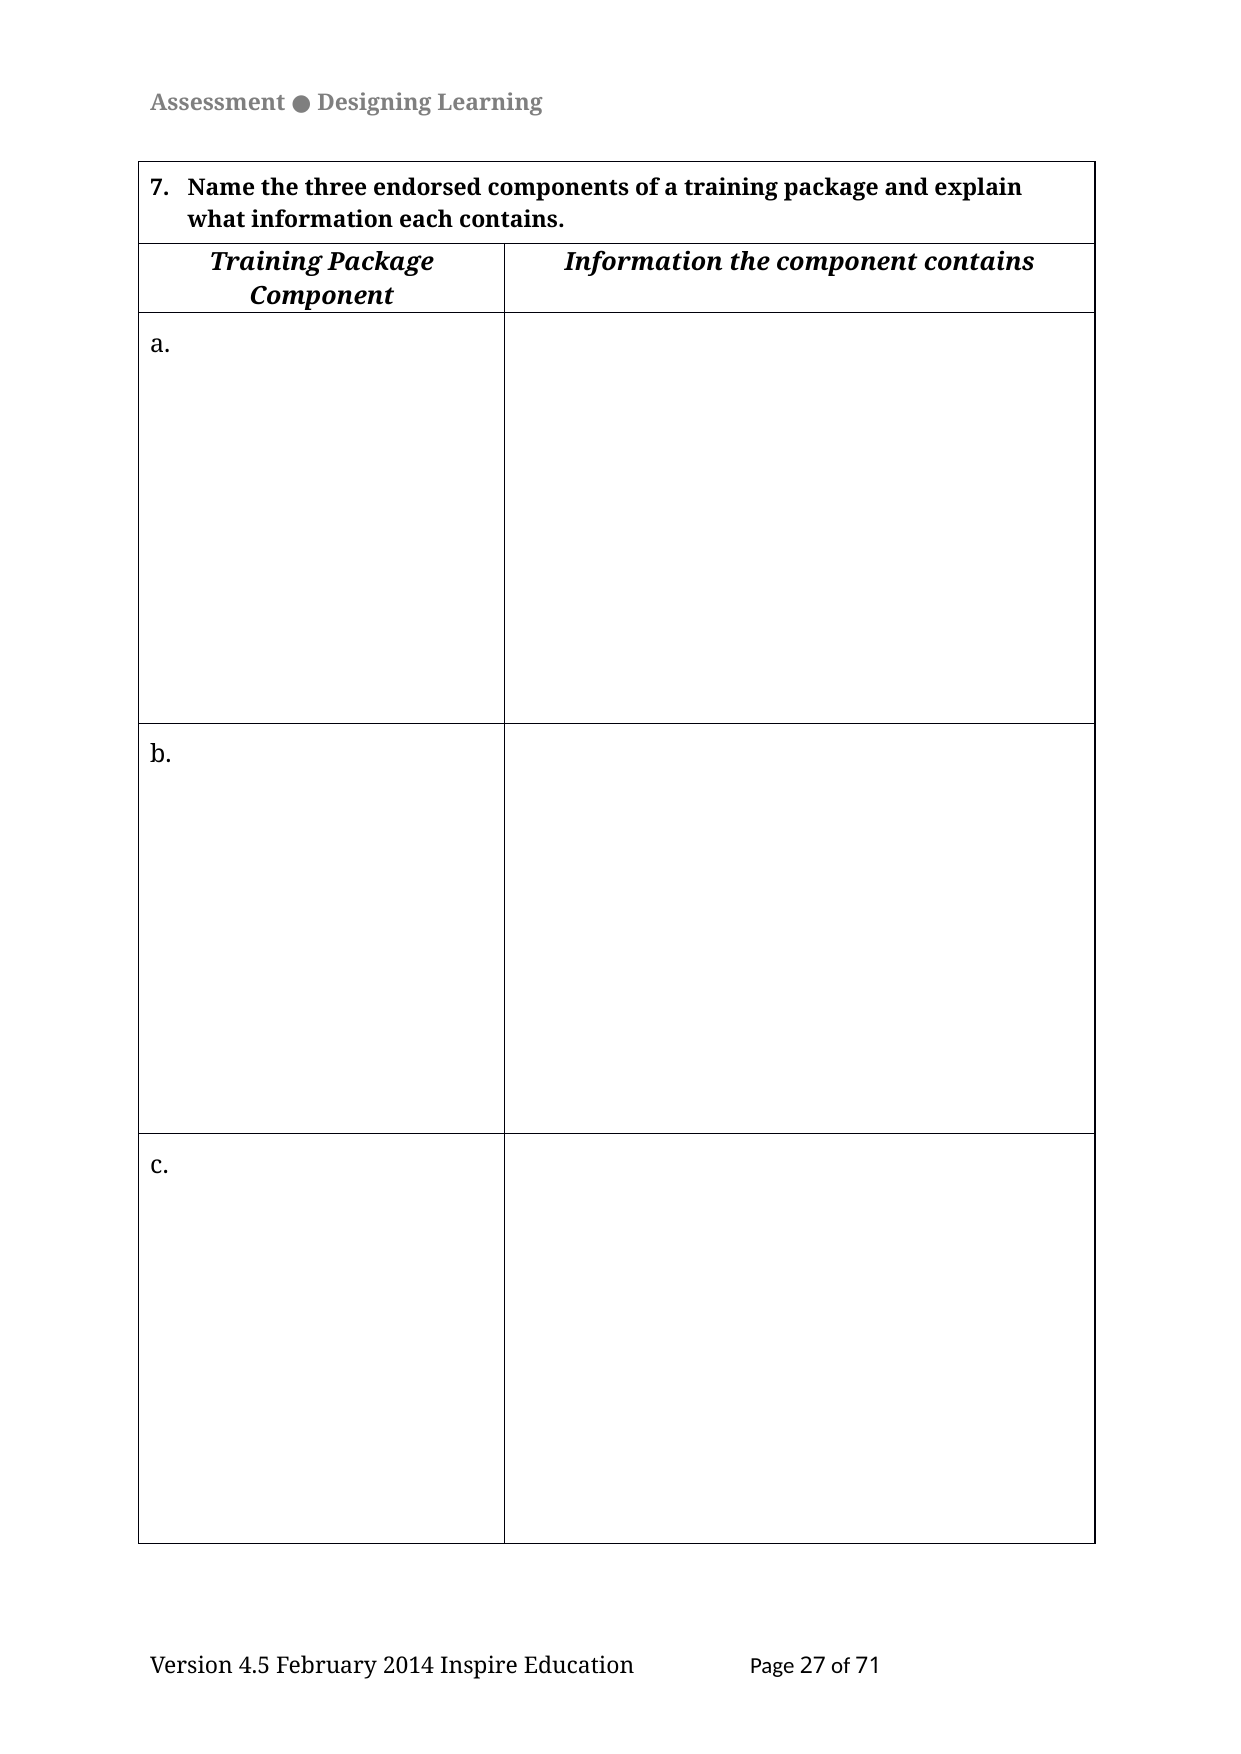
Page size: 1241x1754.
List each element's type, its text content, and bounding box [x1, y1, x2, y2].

table_cell a. [139, 313, 504, 722]
table_cell Name the three endorsed components of a training package and explain what information each contains. [139, 162, 1094, 243]
table_cell [505, 724, 1094, 1133]
table_cell [505, 1134, 1094, 1543]
table_cell b. [139, 724, 504, 1133]
table_cell [505, 313, 1094, 722]
table_cell Training Package Component [139, 244, 504, 312]
table_cell Information the component contains [505, 244, 1094, 312]
table_cell c. [139, 1134, 504, 1543]
